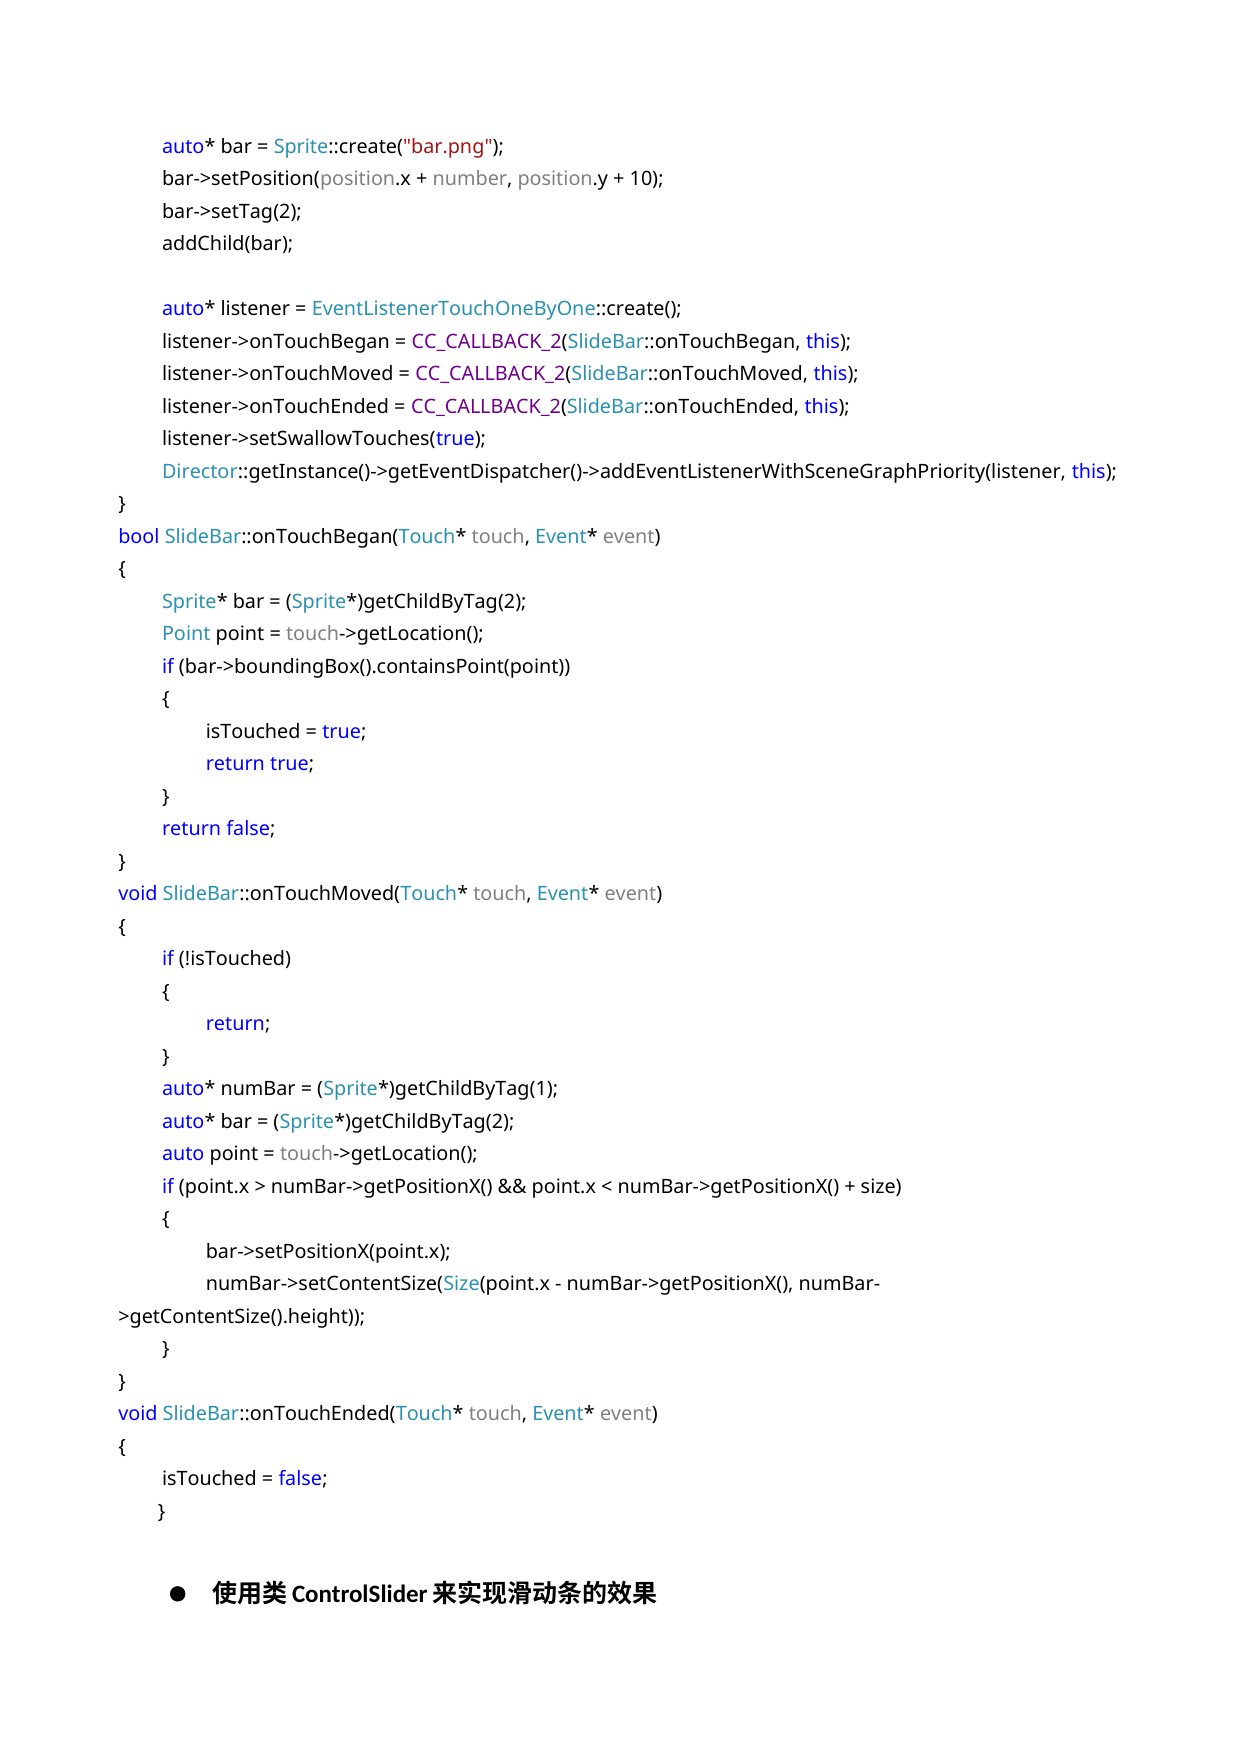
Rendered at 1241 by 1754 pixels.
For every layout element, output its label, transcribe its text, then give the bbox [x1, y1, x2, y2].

text if (point.x > numBar->getPositionX() && point.x < numBar->getPositionX() + size) [118, 1169, 1122, 1202]
text { [118, 682, 1122, 714]
text } [118, 487, 1122, 519]
text bar->setTag(2); [118, 194, 1122, 227]
text listener->setSwallowTouches(true); [118, 422, 1122, 454]
text } [118, 1364, 1122, 1397]
text { [118, 909, 1122, 942]
text auto* listener = EventListenerTouchOneByOne::create(); [118, 292, 1122, 324]
text auto point = touch->getLocation(); [118, 1137, 1122, 1169]
text { [118, 1429, 1122, 1462]
text void SlideBar::onTouchEnded(Touch* touch, Event* event) [118, 1397, 1122, 1429]
text isTouched = false; [118, 1462, 1122, 1494]
text return; [118, 1007, 1122, 1039]
text return true; [118, 747, 1122, 779]
text bar->setPositionX(point.x); [118, 1234, 1122, 1267]
text if (!isTouched) [118, 942, 1122, 974]
text listener->onTouchMoved = CC_CALLBACK_2(SlideBar::onTouchMoved, this); [118, 357, 1122, 389]
text isTouched = true; [118, 714, 1122, 747]
list 使用类ControlSlider来实现滑动条的效果 [168, 1559, 1122, 1624]
text Sprite* bar = (Sprite*)getChildByTag(2); [118, 584, 1122, 617]
text auto* numBar = (Sprite*)getChildByTag(1); [118, 1072, 1122, 1104]
text void SlideBar::onTouchMoved(Touch* touch, Event* event) [118, 877, 1122, 909]
text } [118, 1332, 1122, 1364]
text return false; [118, 812, 1122, 844]
text Director::getInstance()->getEventDispatcher()->addEventListenerWithSceneGraphPriority(listener, this); [118, 454, 1122, 487]
text } [118, 1494, 1122, 1527]
text auto* bar = (Sprite*)getChildByTag(2); [118, 1104, 1122, 1137]
text addChild(bar); [118, 227, 1122, 259]
text auto* bar = Sprite::create("bar.png"); [118, 129, 1122, 162]
text } [118, 1039, 1122, 1072]
text Point point = touch->getLocation(); [118, 617, 1122, 649]
text if (bar->boundingBox().containsPoint(point)) [118, 649, 1122, 682]
text bar->setPosition(position.x + number, position.y + 10); [118, 162, 1122, 194]
text } [118, 779, 1122, 812]
text bool SlideBar::onTouchBegan(Touch* touch, Event* event) [118, 519, 1122, 552]
text listener->onTouchEnded = CC_CALLBACK_2(SlideBar::onTouchEnded, this); [118, 389, 1122, 422]
text } [118, 844, 1122, 877]
text { [118, 552, 1122, 584]
text { [118, 1202, 1122, 1234]
text listener->onTouchBegan = CC_CALLBACK_2(SlideBar::onTouchBegan, this); [118, 324, 1122, 357]
text { [118, 974, 1122, 1007]
text numBar->setContentSize(Size(point.x - numBar->getPositionX(), numBar->getContentSize().height)); [118, 1267, 1122, 1332]
